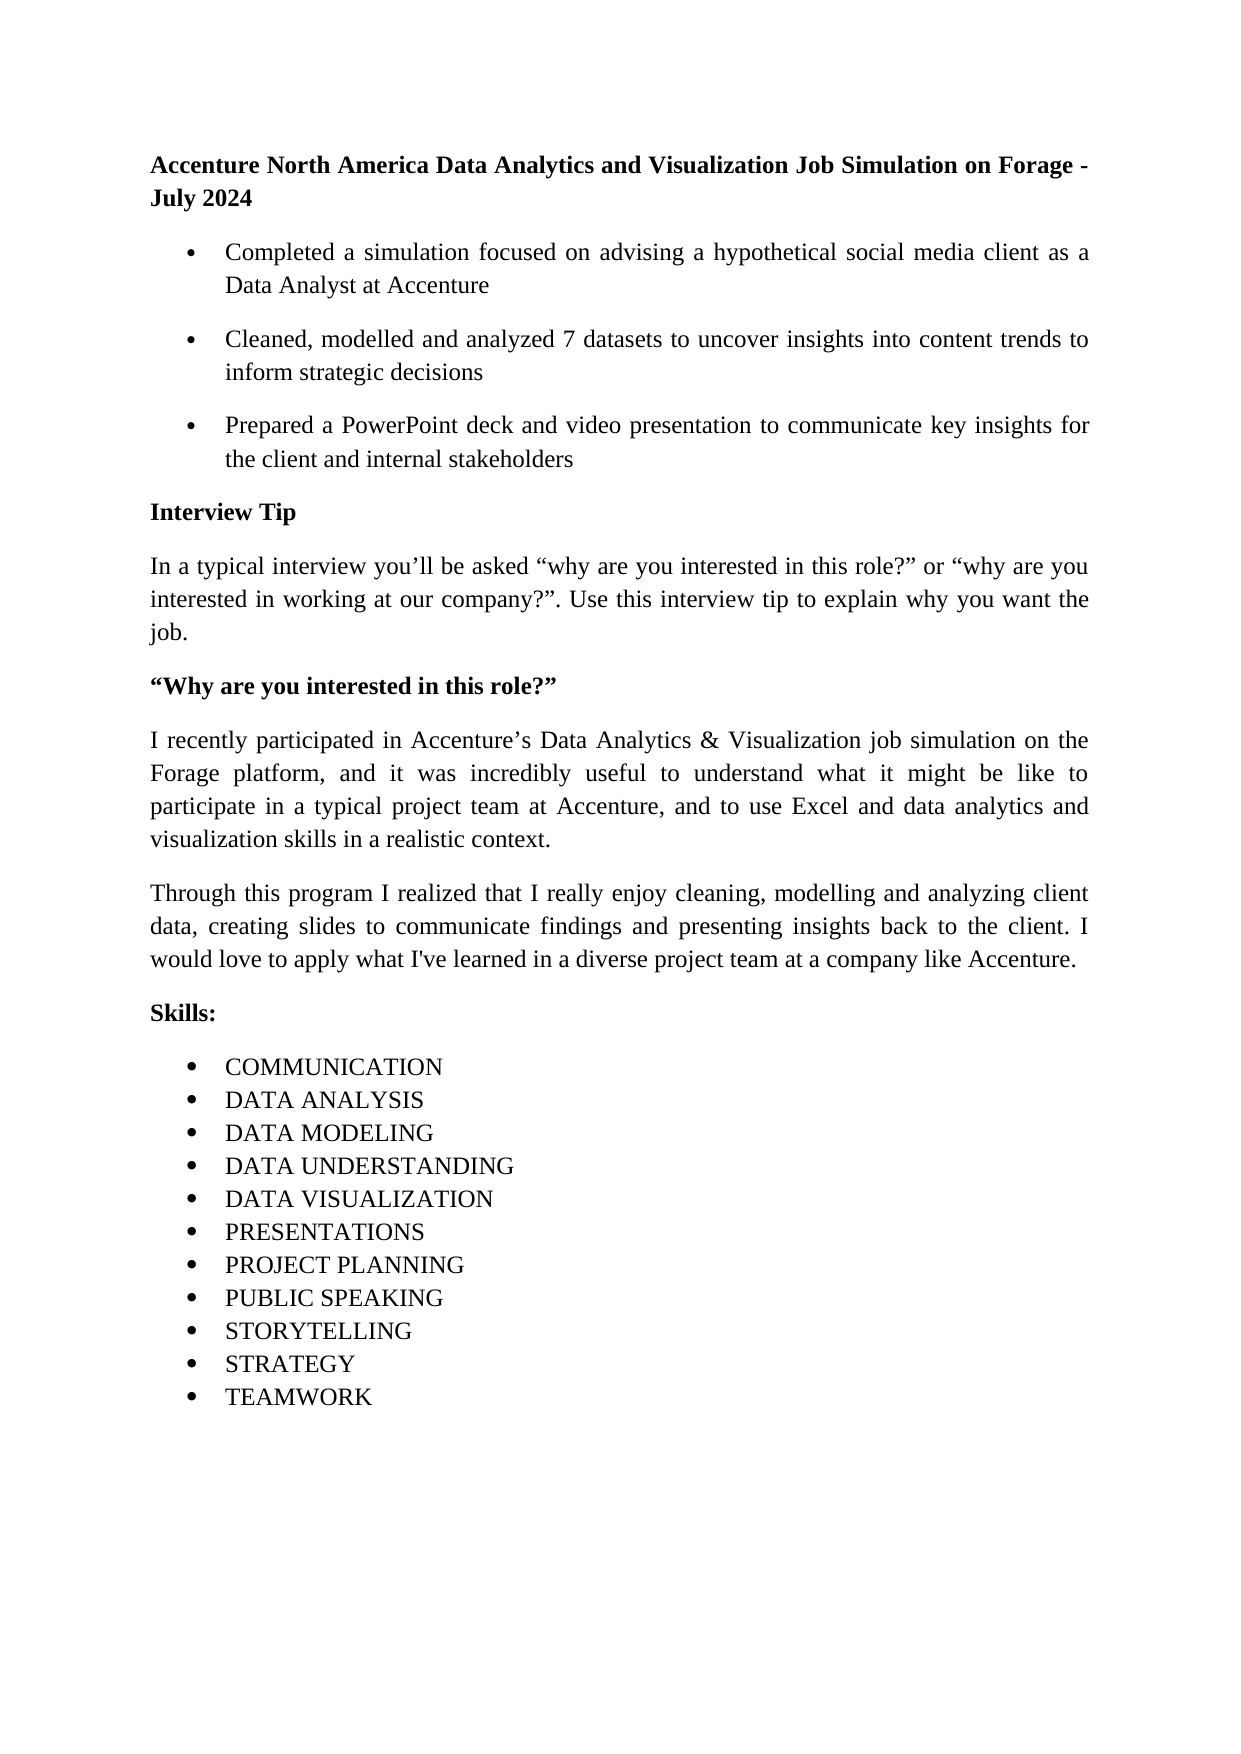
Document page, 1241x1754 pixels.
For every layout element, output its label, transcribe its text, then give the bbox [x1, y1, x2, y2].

list DATA VISUALIZATION [187, 1184, 1090, 1213]
list DATA MODELING [187, 1118, 1090, 1147]
text “Why are you interested in this role?” [150, 671, 1090, 700]
list PROJECT PLANNING [187, 1250, 1090, 1279]
list DATA UNDERSTANDING [187, 1151, 1090, 1179]
list TEAMWORK [187, 1382, 1090, 1411]
list PRESENTATIONS [187, 1217, 1090, 1246]
list Completed a simulation focused on advising a hypothetical social media client as a Data Analyst at Accenture [187, 237, 1090, 299]
text Skills: [150, 998, 1090, 1027]
text Through this program I realized that I really enjoy cleaning, modelling and analyzing client data, creating slides to communicate findings and presenting insights back to the client. I would love to apply what I've learned in a diverse project team at a company like Accenture. [150, 878, 1090, 973]
list PUBLIC SPEAKING [187, 1283, 1090, 1312]
text I recently participated in Accenture’s Data Analytics & Visualization job simulation on the Forage platform, and it was incredibly useful to understand what it might be like to participate in a typical project team at Accenture, and to use Excel and data analytics and visualization skills in a realistic context. [150, 725, 1090, 853]
text In a typical interview you’ll be asked “why are you interested in this role?” or “why are you interested in working at our company?”. Use this interview tip to explain why you want the job. [150, 551, 1090, 646]
list COMMUNICATION [187, 1052, 1090, 1081]
list STRATEGY [187, 1349, 1090, 1378]
list Prepared a PowerPoint deck and video presentation to communicate key insights for the client and internal stakeholders [187, 411, 1090, 472]
text Accenture North America Data Analytics and Visualization Job Simulation on Forage - July 2024 [150, 150, 1090, 212]
list DATA ANALYSIS [187, 1085, 1090, 1113]
text Interview Tip [150, 497, 1090, 526]
list Cleaned, modelled and analyzed 7 datasets to uncover insights into content trends to inform strategic decisions [187, 324, 1090, 386]
list STORYTELLING [187, 1316, 1090, 1345]
